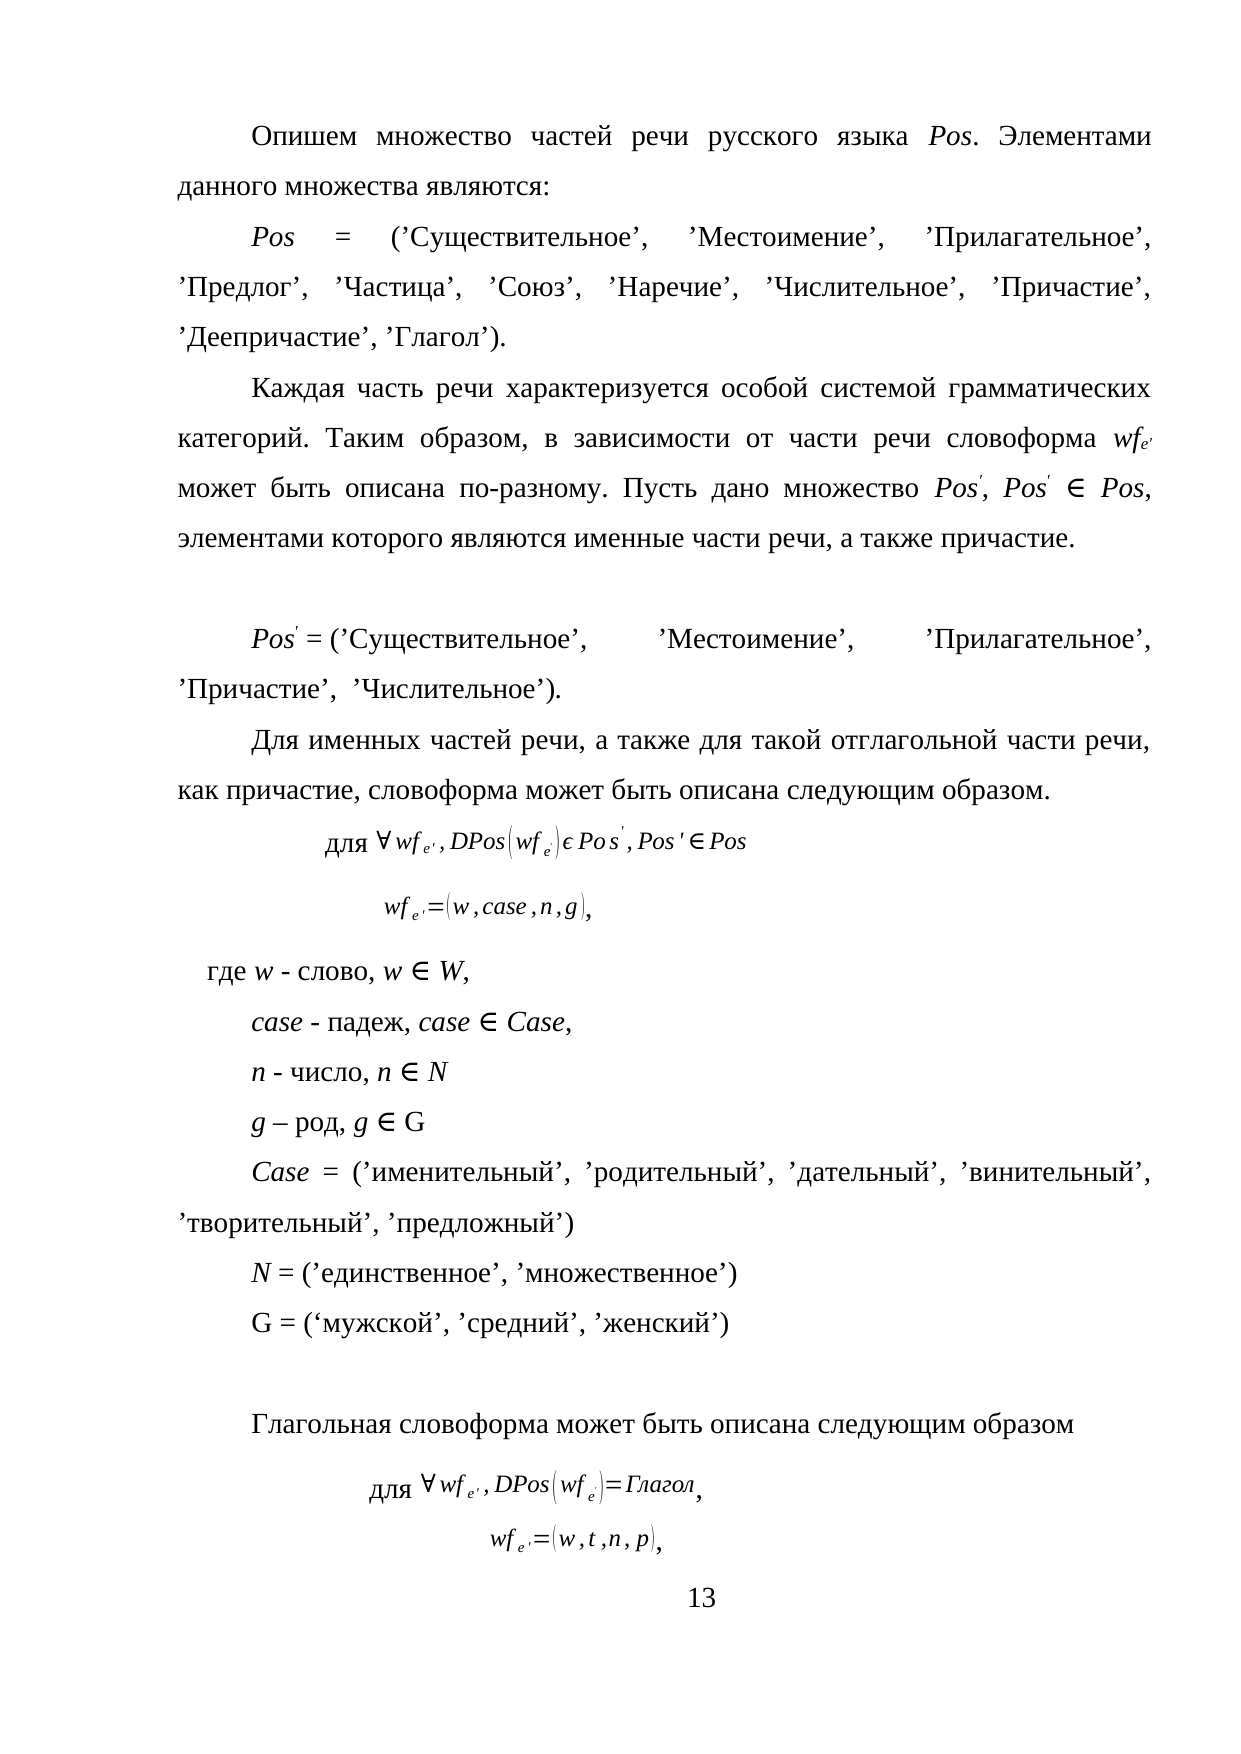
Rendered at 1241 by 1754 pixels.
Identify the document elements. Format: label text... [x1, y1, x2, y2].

text case - падеж, case ∈ Case, [177, 1004, 1152, 1037]
text , [177, 891, 1152, 924]
text Опишем множество частей речи русского языка Pos. Элементами данного множества являются: [177, 118, 1152, 202]
text Для именных частей речи, а также для такой отглагольной части речи, как причастие, словоформа может быть описана следующим образом. [177, 722, 1152, 806]
text n - число, n ∈ N [177, 1054, 1152, 1087]
text для [177, 822, 1152, 861]
text Pos′ = (’Существительное’, ’Местоимение’, ’Прилагательное’, ’Причастие’, ’Числительное’). [177, 621, 1152, 705]
text Глагольная словоформа может быть описана следующим образом [177, 1406, 1152, 1440]
text G = (‘мужской’, ’средний’, ’женский’) [177, 1306, 1152, 1339]
text Pos = (’Существительное’, ’Местоимение’, ’Прилагательное’, ’Предлог’, ’Частица’, ’Союз’, ’Наречие’, ’Числительное’, ’Причастие’, ’Деепричастие’, ’Глагол’). [177, 219, 1152, 353]
text для , [177, 1469, 1152, 1506]
text где w - слово, w ∈ W, [207, 953, 1152, 987]
text Каждая часть речи характеризуется особой системой грамматических категорий. Таким образом, в зависимости от части речи словоформа wfe' может быть описана по-разному. Пусть дано множество Pos', Pos′ ∈ Pos, элементами которого являются именные части речи, а также причастие. [177, 370, 1152, 554]
text g – род, g ∈ G [177, 1104, 1152, 1138]
text , [177, 1523, 1152, 1556]
text N = (’единственное’, ’множественное’) [177, 1255, 1152, 1289]
text Case = (’именительный’, ’родительный’, ’дательный’, ’винительный’, ’творительный’, ’предложный’) [177, 1154, 1152, 1238]
